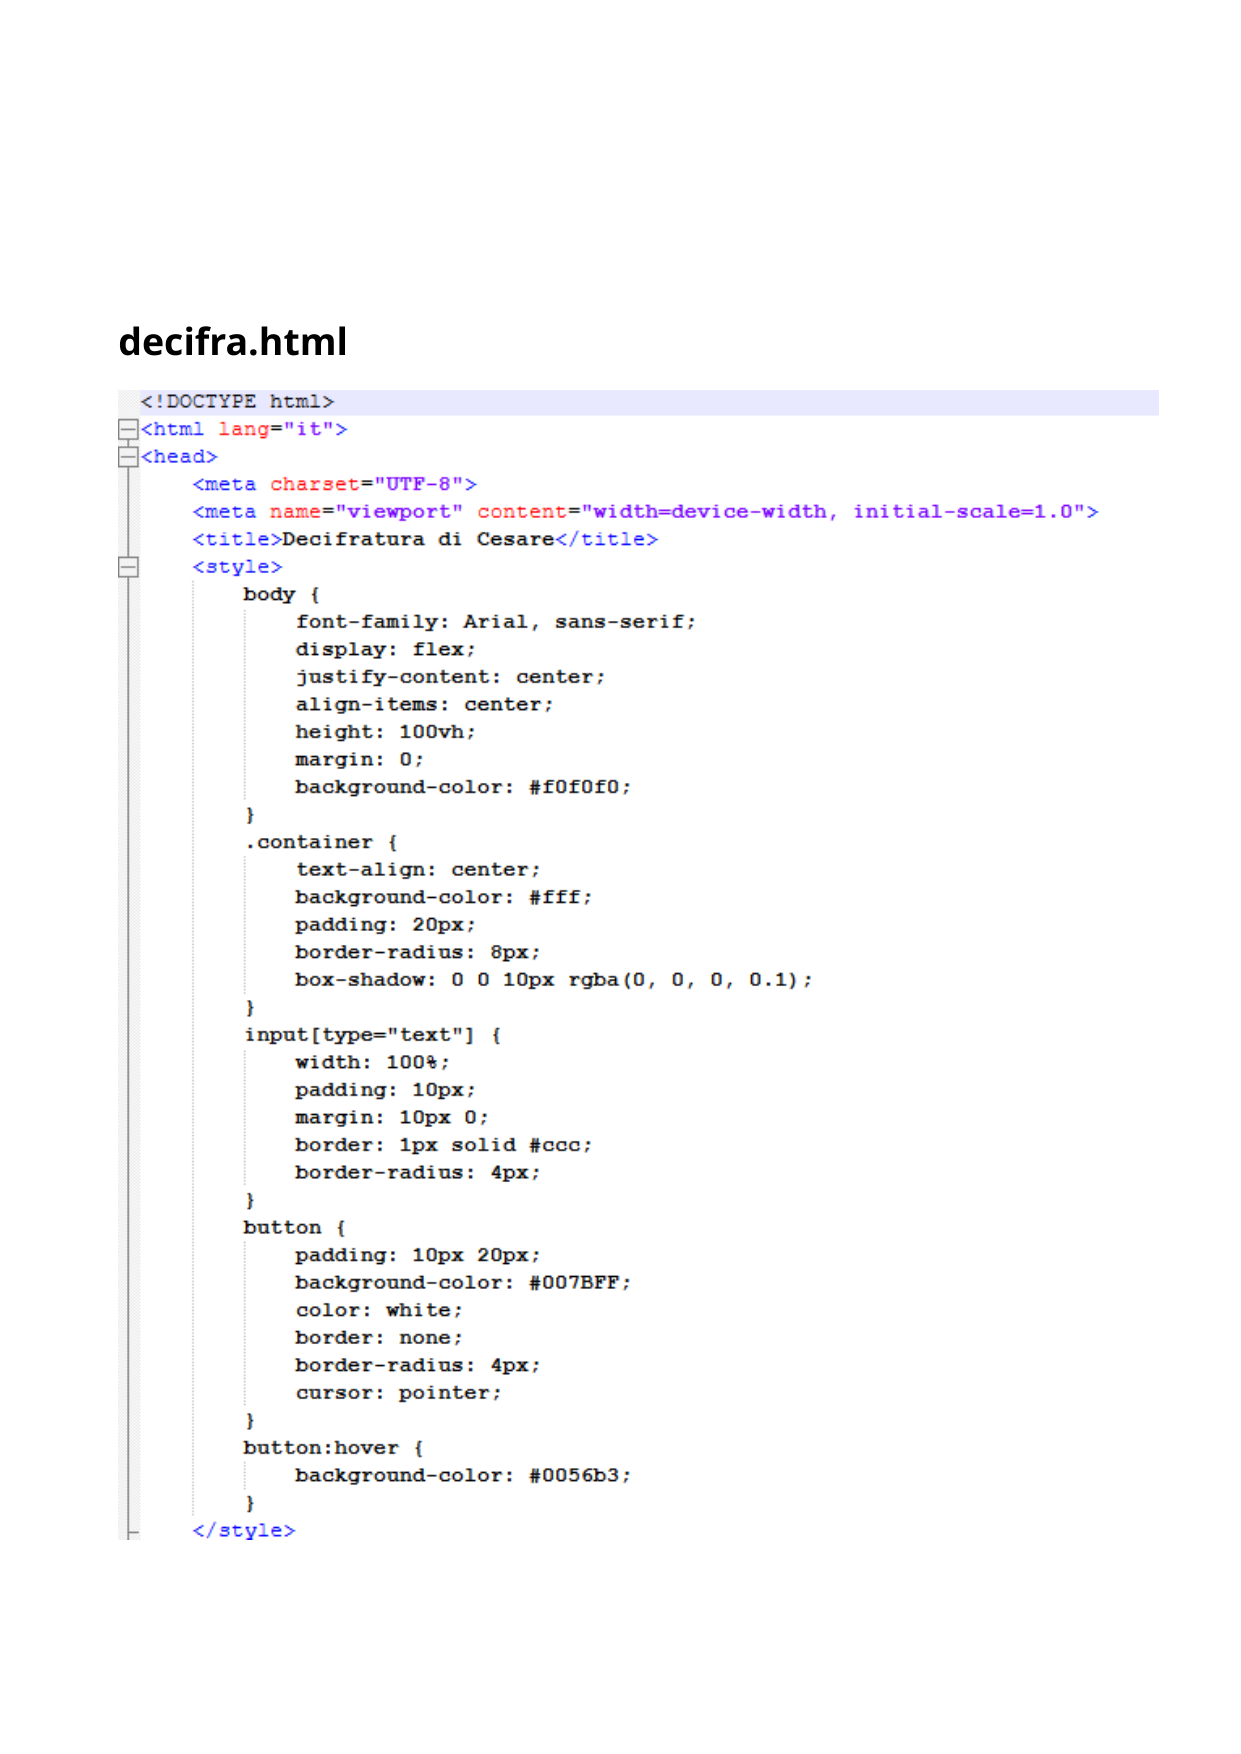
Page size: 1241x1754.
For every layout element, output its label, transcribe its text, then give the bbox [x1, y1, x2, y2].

picture [118, 390, 1159, 1540]
text decifra.html [118, 315, 1122, 366]
